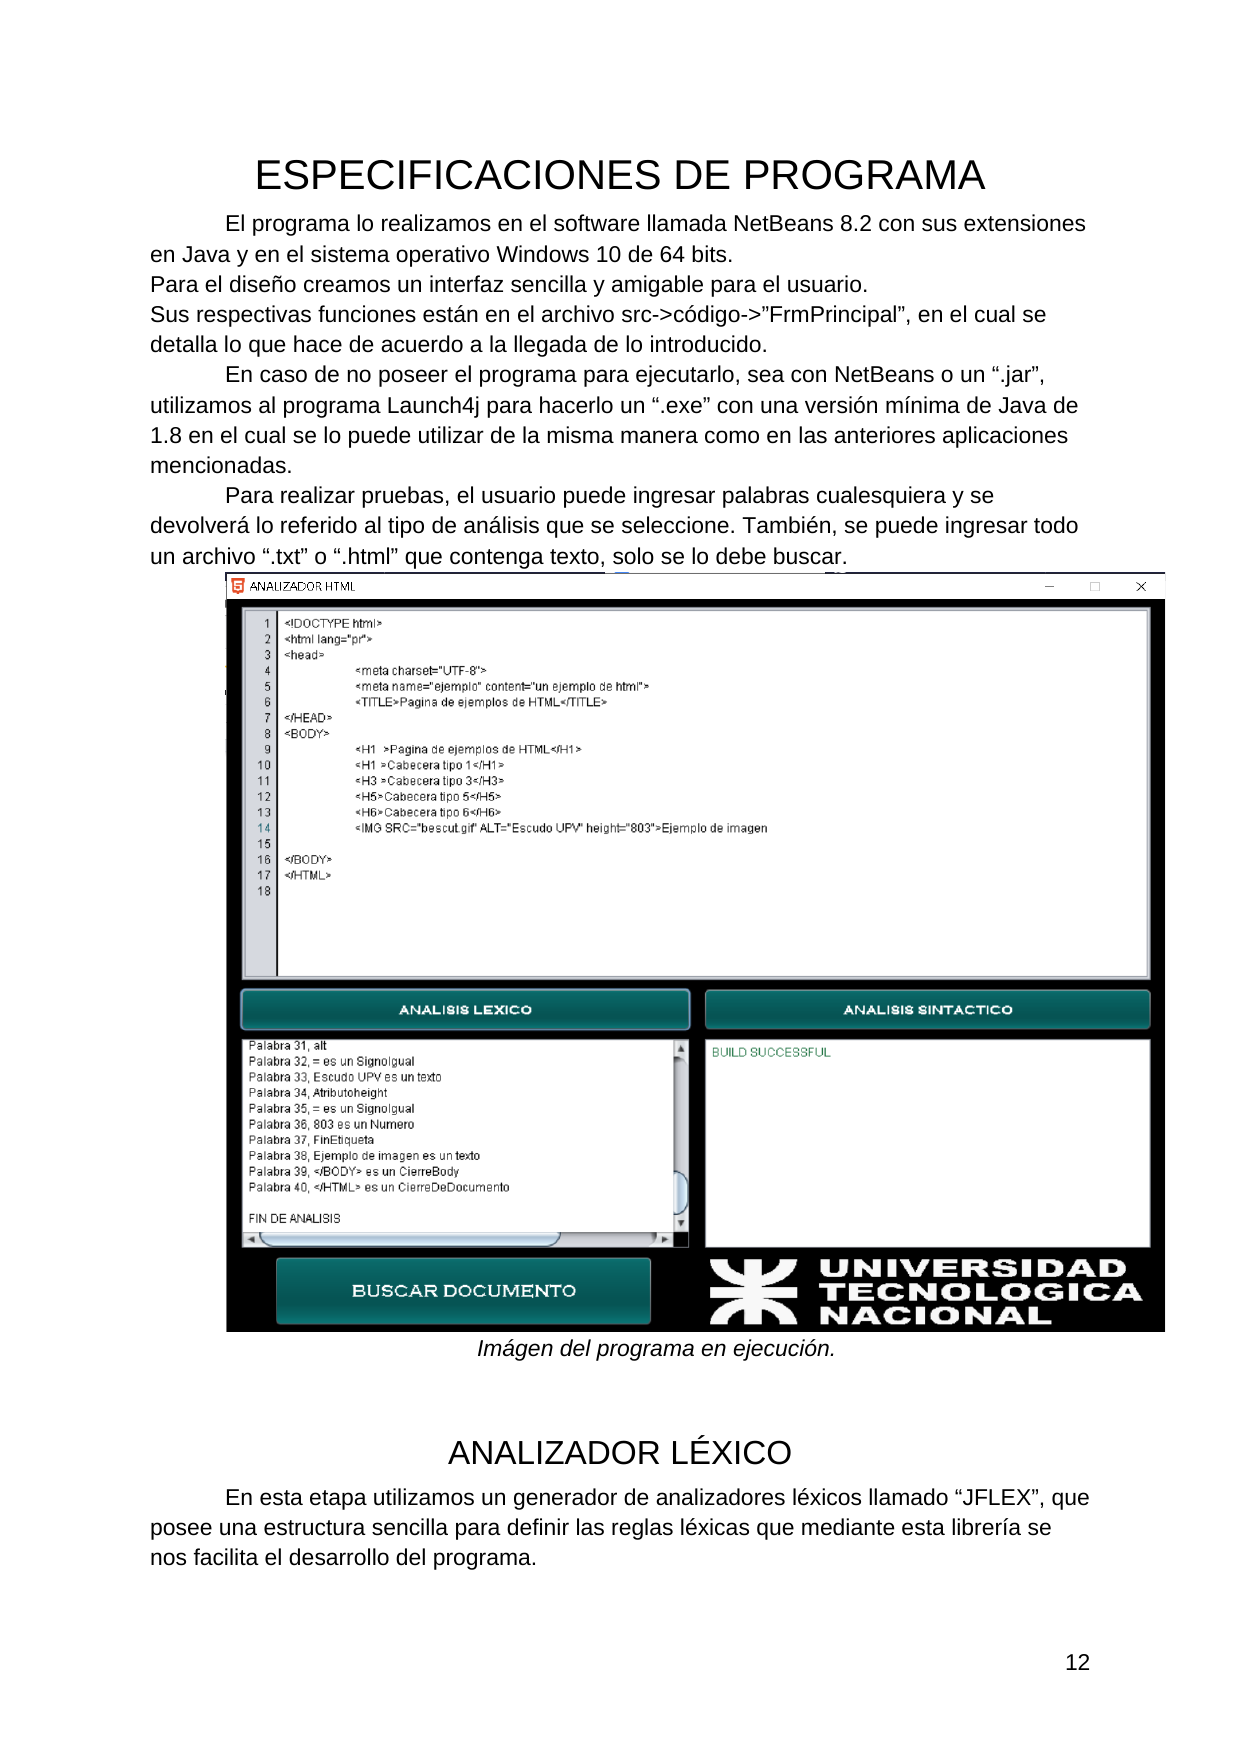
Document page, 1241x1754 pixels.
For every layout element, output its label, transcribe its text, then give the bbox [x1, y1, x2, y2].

text En caso de no poseer el programa para ejecutarlo, sea con NetBeans o un “.jar”, utilizamos al programa Launch4j para hacerlo un “.exe” con una versión mínima de Java de 1.8 en el cual se lo puede utilizar de la misma manera como en las anteriores aplicaciones mencionadas. [150, 361, 1090, 478]
text Para realizar pruebas, el usuario puede ingresar palabras cualesquiera y se devolverá lo referido al tipo de análisis que se seleccione. También, se puede ingresar todo un archivo “.txt” o “.html” que contenga texto, solo se lo debe buscar. [150, 482, 1090, 569]
picture [225, 572, 1166, 1332]
text Para el diseño creamos un interfaz sencilla y amigable para el usuario. Sus respectivas funciones están en el archivo src->código->”FrmPrincipal”, en el cual se detalla lo que hace de acuerdo a la llegada de lo introducido. [150, 271, 1090, 358]
subtitle ESPECIFICACIONES DE PROGRAMA [150, 150, 1090, 198]
text El programa lo realizamos en el software llamada NetBeans 8.2 con sus extensiones en Java y en el sistema operativo Windows 10 de 64 bits. [150, 210, 1090, 267]
text En esta etapa utilizamos un generador de analizadores léxicos llamado “JFLEX”, que posee una estructura sencilla para definir las reglas léxicas que mediante esta librería se nos facilita el desarrollo del programa. [150, 1484, 1090, 1571]
text Imágen del programa en ejecución. [150, 1335, 1090, 1361]
subtitle ANALIZADOR LÉXICO [150, 1433, 1090, 1471]
